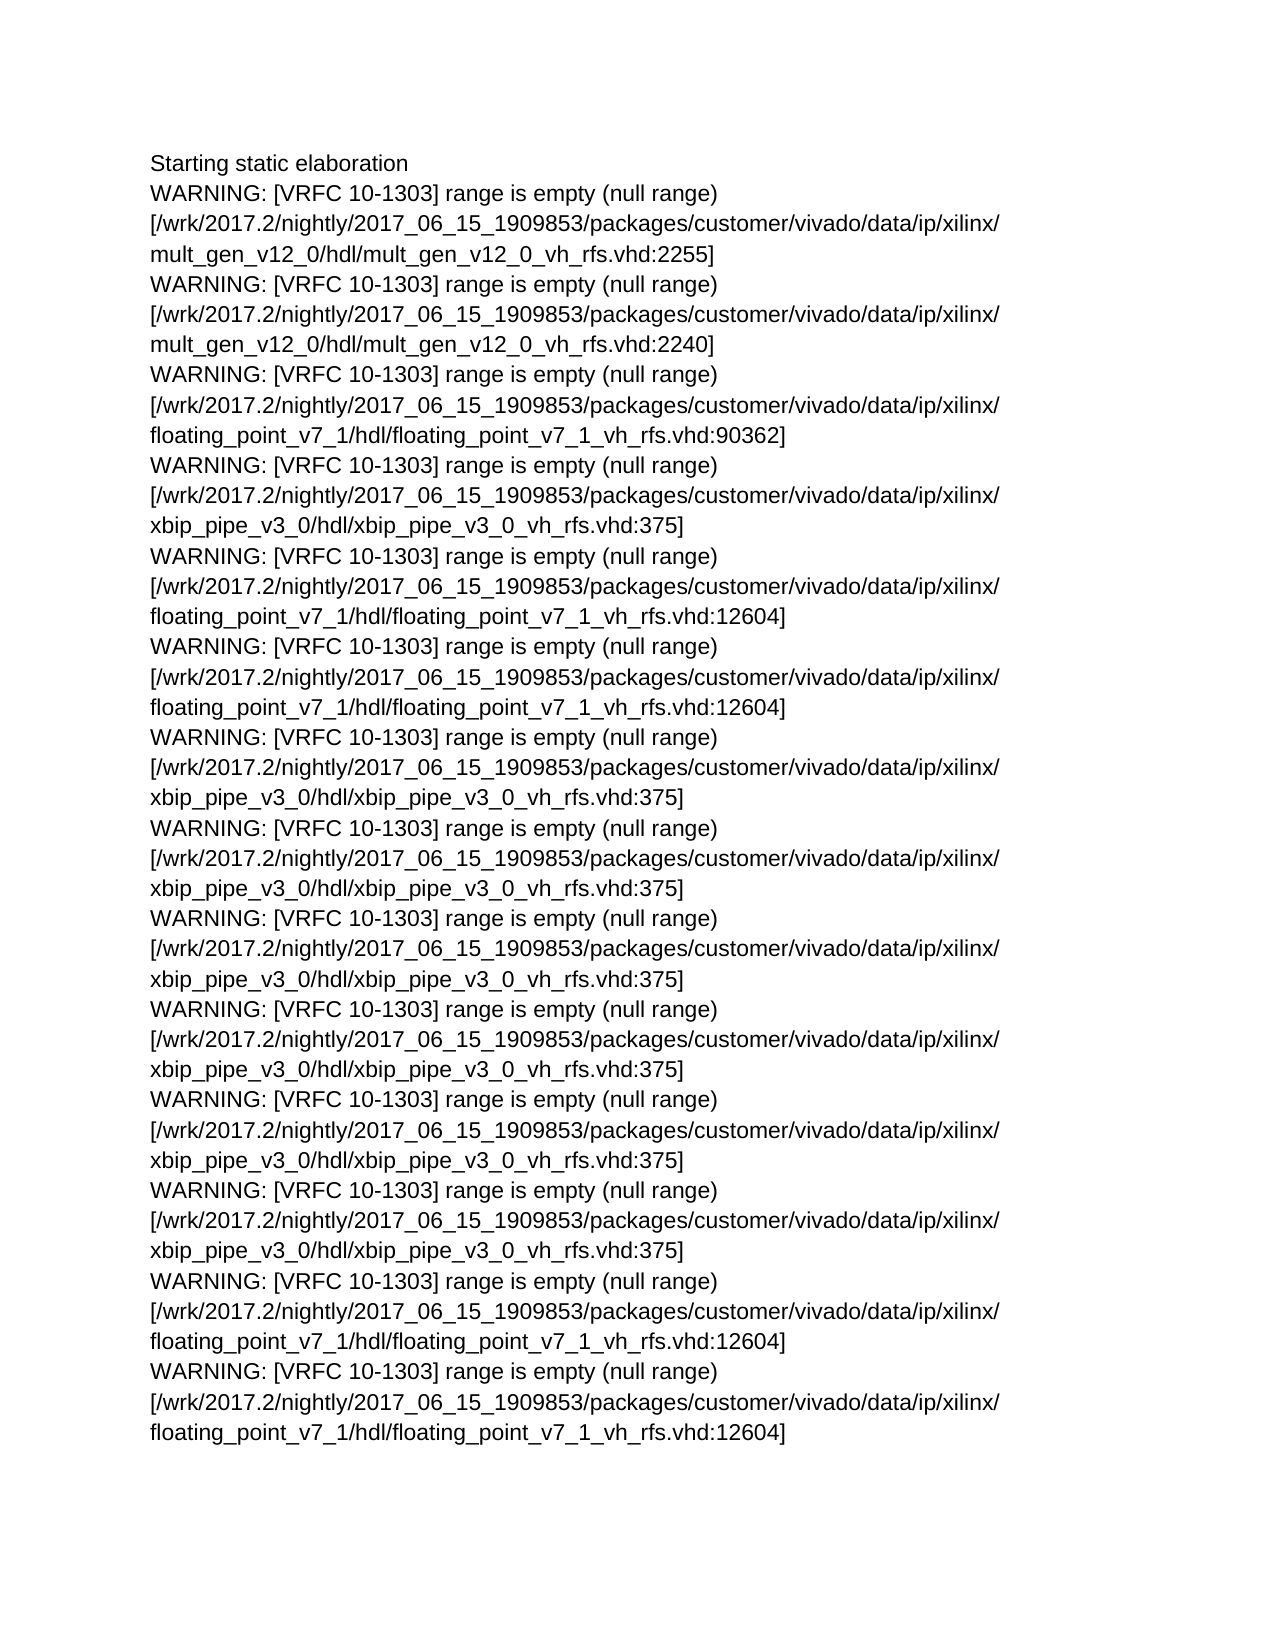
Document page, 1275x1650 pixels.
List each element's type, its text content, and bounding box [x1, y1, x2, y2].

text WARNING: [VRFC 10-1303] range is empty (null range) [/wrk/2017.2/nightly/2017_06_15_1909853/packages/customer/vivado/data/ip/xilinx/mult_gen_v12_0/hdl/mult_gen_v12_0_vh_rfs.vhd:2255] [150, 180, 1125, 267]
text WARNING: [VRFC 10-1303] range is empty (null range) [/wrk/2017.2/nightly/2017_06_15_1909853/packages/customer/vivado/data/ip/xilinx/xbip_pipe_v3_0/hdl/xbip_pipe_v3_0_vh_rfs.vhd:375] [150, 814, 1125, 901]
text Starting static elaboration [150, 150, 1125, 176]
text WARNING: [VRFC 10-1303] range is empty (null range) [/wrk/2017.2/nightly/2017_06_15_1909853/packages/customer/vivado/data/ip/xilinx/xbip_pipe_v3_0/hdl/xbip_pipe_v3_0_vh_rfs.vhd:375] [150, 452, 1125, 539]
text WARNING: [VRFC 10-1303] range is empty (null range) [/wrk/2017.2/nightly/2017_06_15_1909853/packages/customer/vivado/data/ip/xilinx/xbip_pipe_v3_0/hdl/xbip_pipe_v3_0_vh_rfs.vhd:375] [150, 1086, 1125, 1173]
text WARNING: [VRFC 10-1303] range is empty (null range) [/wrk/2017.2/nightly/2017_06_15_1909853/packages/customer/vivado/data/ip/xilinx/xbip_pipe_v3_0/hdl/xbip_pipe_v3_0_vh_rfs.vhd:375] [150, 1177, 1125, 1264]
text WARNING: [VRFC 10-1303] range is empty (null range) [/wrk/2017.2/nightly/2017_06_15_1909853/packages/customer/vivado/data/ip/xilinx/mult_gen_v12_0/hdl/mult_gen_v12_0_vh_rfs.vhd:2240] [150, 271, 1125, 358]
text WARNING: [VRFC 10-1303] range is empty (null range) [/wrk/2017.2/nightly/2017_06_15_1909853/packages/customer/vivado/data/ip/xilinx/xbip_pipe_v3_0/hdl/xbip_pipe_v3_0_vh_rfs.vhd:375] [150, 996, 1125, 1083]
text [150, 1358, 1125, 1445]
text WARNING: [VRFC 10-1303] range is empty (null range) [/wrk/2017.2/nightly/2017_06_15_1909853/packages/customer/vivado/data/ip/xilinx/xbip_pipe_v3_0/hdl/xbip_pipe_v3_0_vh_rfs.vhd:375] [150, 724, 1125, 811]
text WARNING: [VRFC 10-1303] range is empty (null range) [/wrk/2017.2/nightly/2017_06_15_1909853/packages/customer/vivado/data/ip/xilinx/xbip_pipe_v3_0/hdl/xbip_pipe_v3_0_vh_rfs.vhd:375] [150, 905, 1125, 992]
text WARNING: [VRFC 10-1303] range is empty (null range) [/wrk/2017.2/nightly/2017_06_15_1909853/packages/customer/vivado/data/ip/xilinx/floating_point_v7_1/hdl/floating_point_v7_1_vh_rfs.vhd:90362] [150, 361, 1125, 448]
